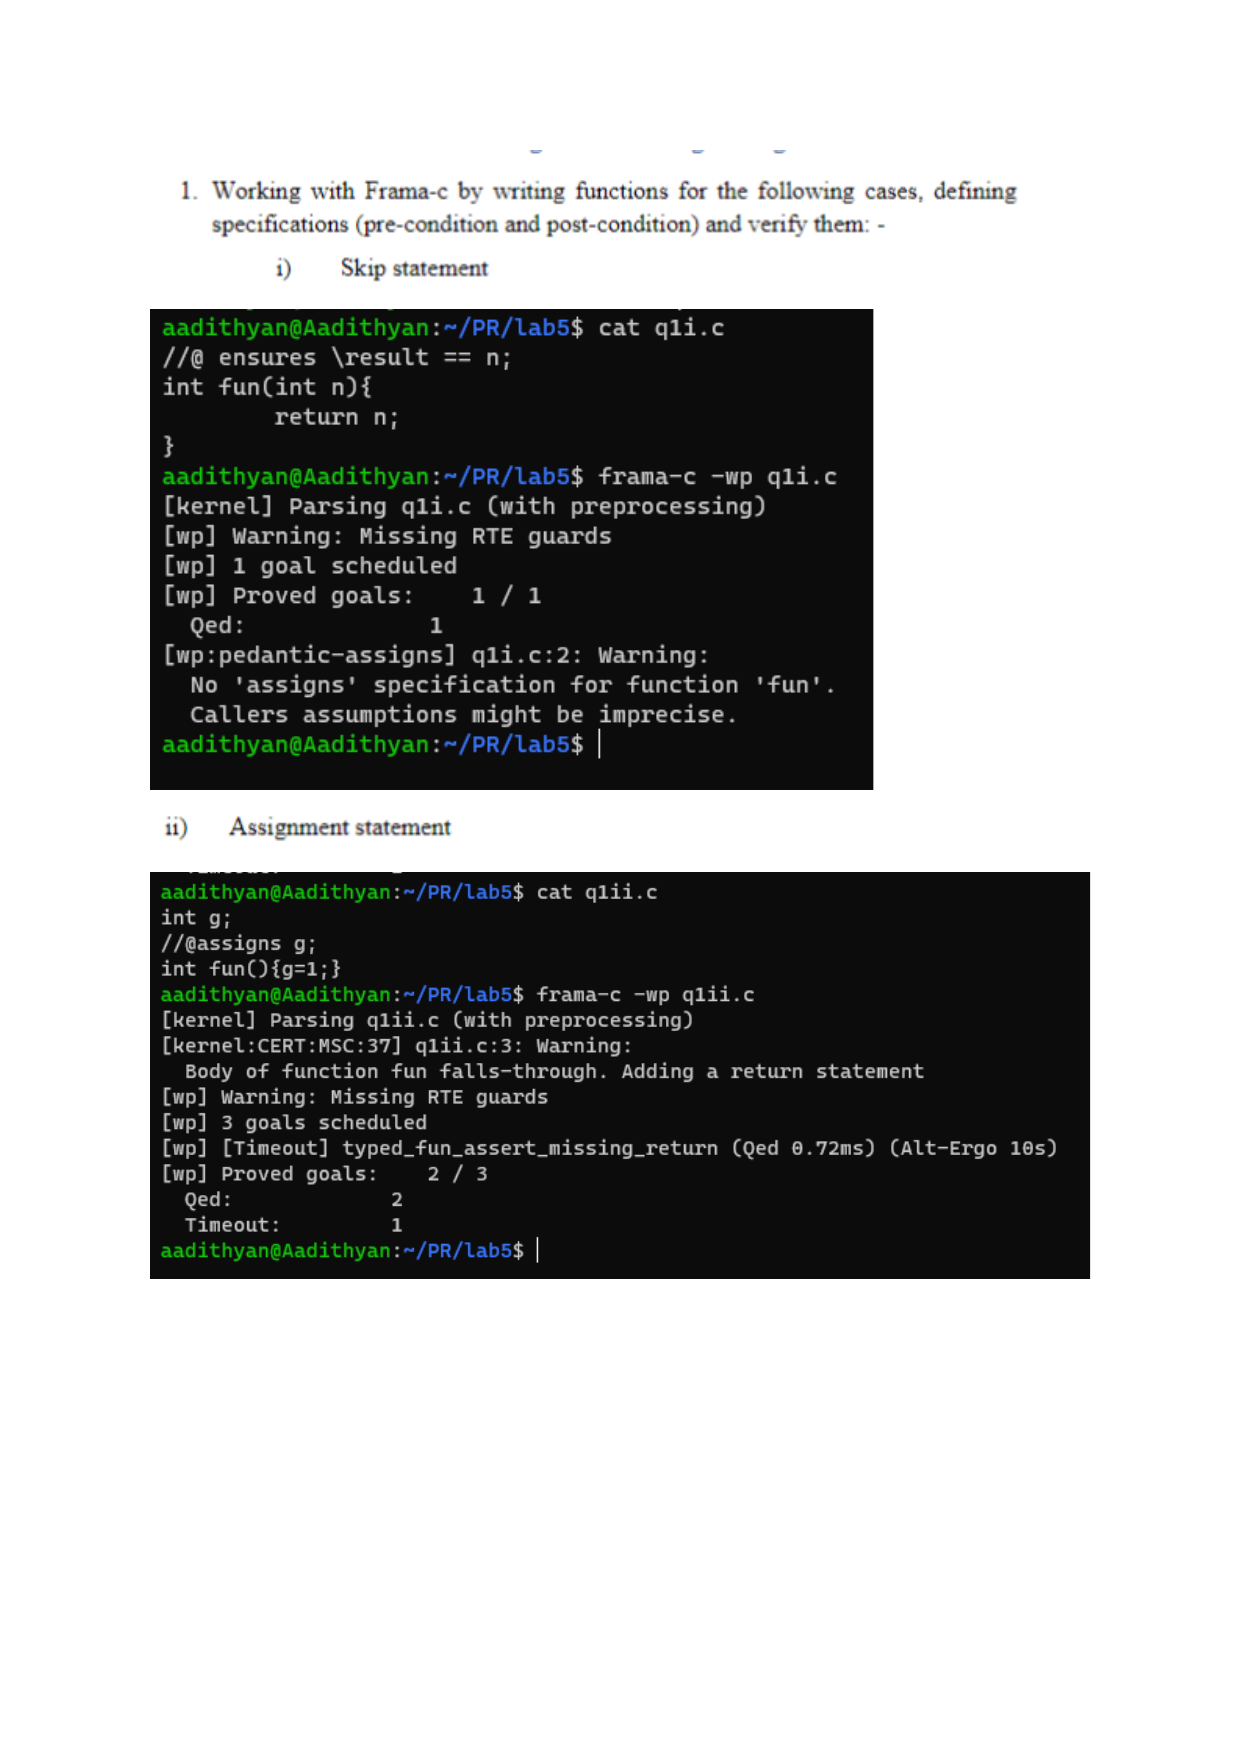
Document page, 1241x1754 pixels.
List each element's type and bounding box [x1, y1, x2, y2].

picture [150, 808, 479, 854]
picture [150, 872, 1091, 1279]
picture [150, 150, 1087, 291]
picture [150, 309, 874, 790]
